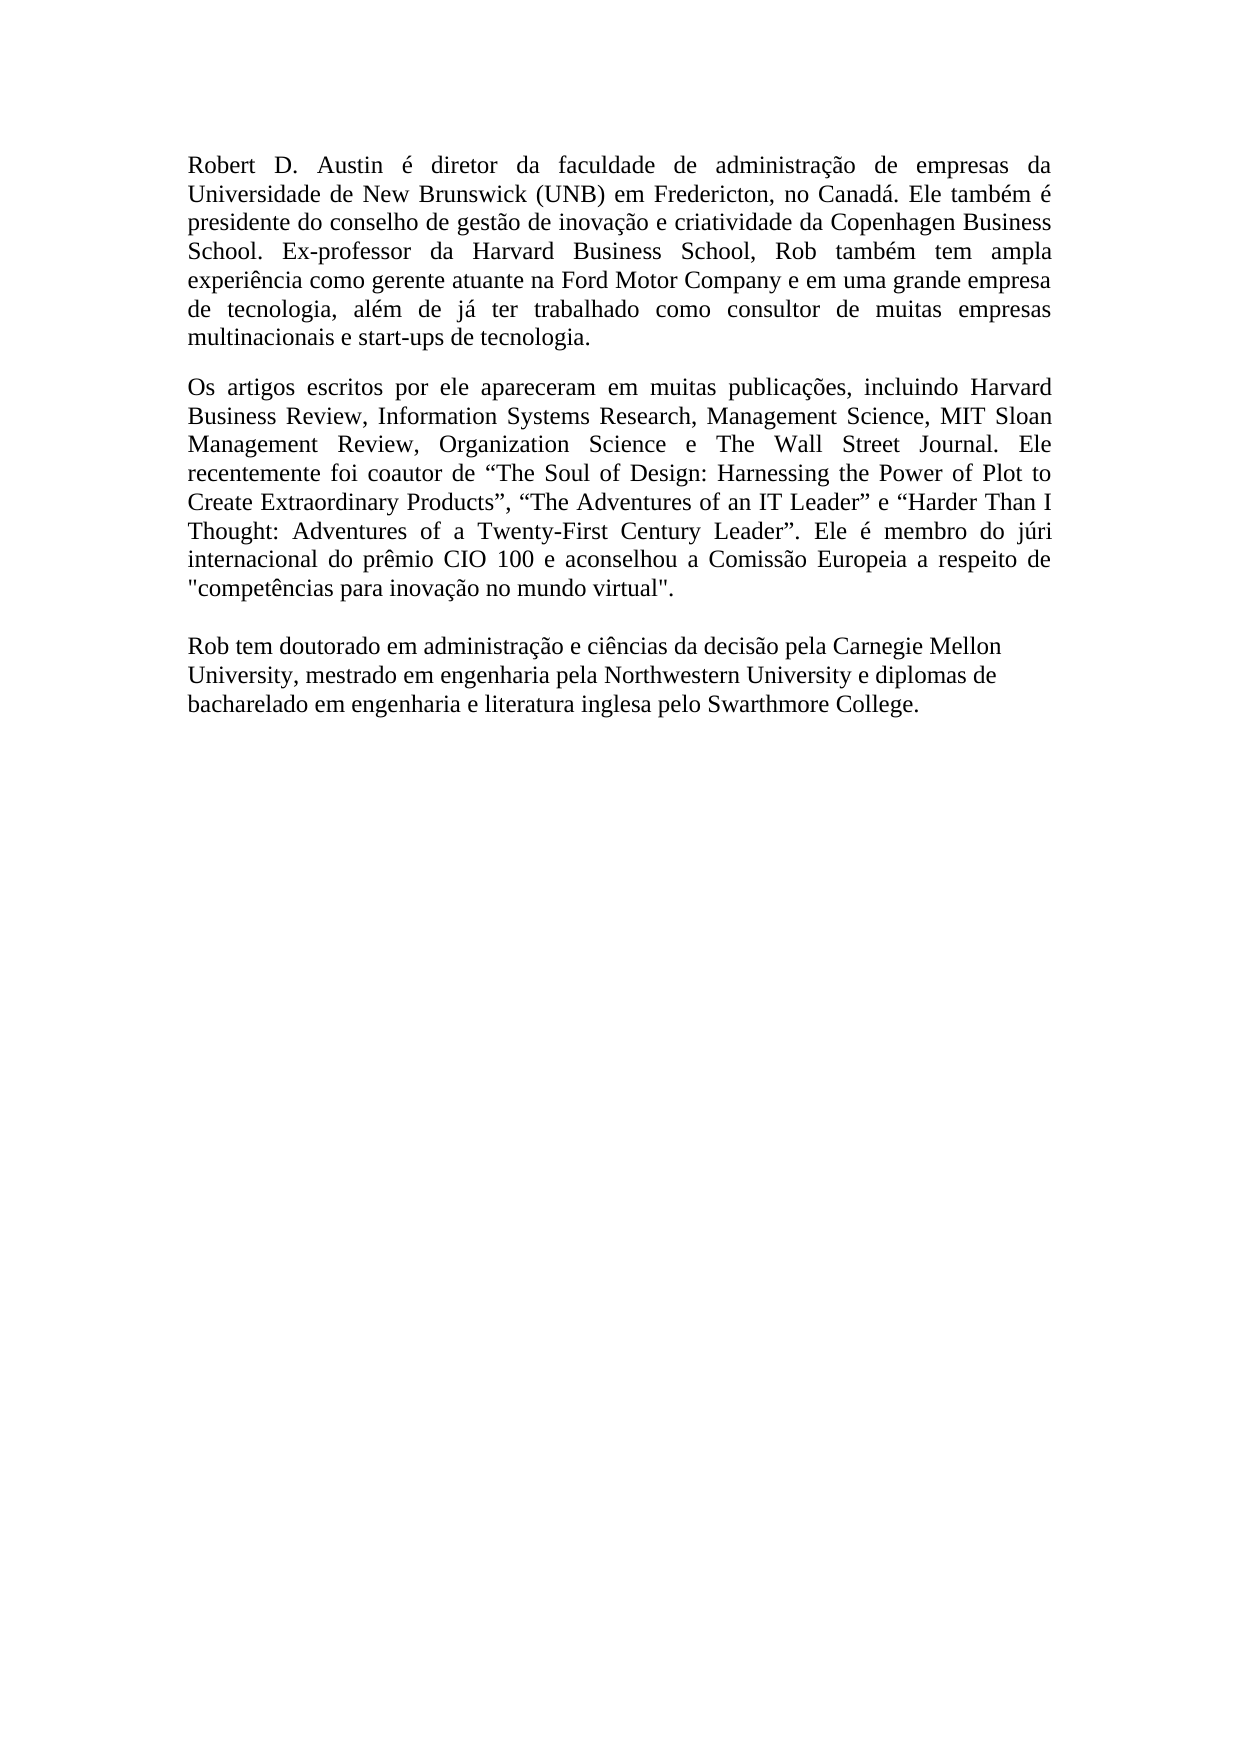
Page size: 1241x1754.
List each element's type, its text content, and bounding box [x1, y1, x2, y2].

text Os artigos escritos por ele apareceram em muitas publicações, incluindo Harvard Business Review, Information Systems Research, Management Science, MIT Sloan Management Review, Organization Science e The Wall Street Journal. Ele recentemente foi coautor de “The Soul of Design: Harnessing the Power of Plot to Create Extraordinary Products”, “The Adventures of an IT Leader” e “Harder Than I Thought: Adventures of a Twenty-First Century Leader”. Ele é membro do júri internacional do prêmio CIO 100 e aconselhou a Comissão Europeia a respeito de "competências para inovação no mundo virtual". [187, 372, 1053, 602]
text Rob tem doutorado em administração e ciências da decisão pela Carnegie Mellon University, mestrado em engenharia pela Northwestern University e diplomas de bacharelado em engenharia e literatura inglesa pelo Swarthmore College. [187, 631, 1053, 717]
text Robert D. Austin é diretor da faculdade de administração de empresas da Universidade de New Brunswick (UNB) em Fredericton, no Canadá. Ele também é presidente do conselho de gestão de inovação e criatividade da Copenhagen Business School. Ex-professor da Harvard Business School, Rob também tem ampla experiência como gerente atuante na Ford Motor Company e em uma grande empresa de tecnologia, além de já ter trabalhado como consultor de muitas empresas multinacionais e start-ups de tecnologia. [187, 150, 1053, 351]
